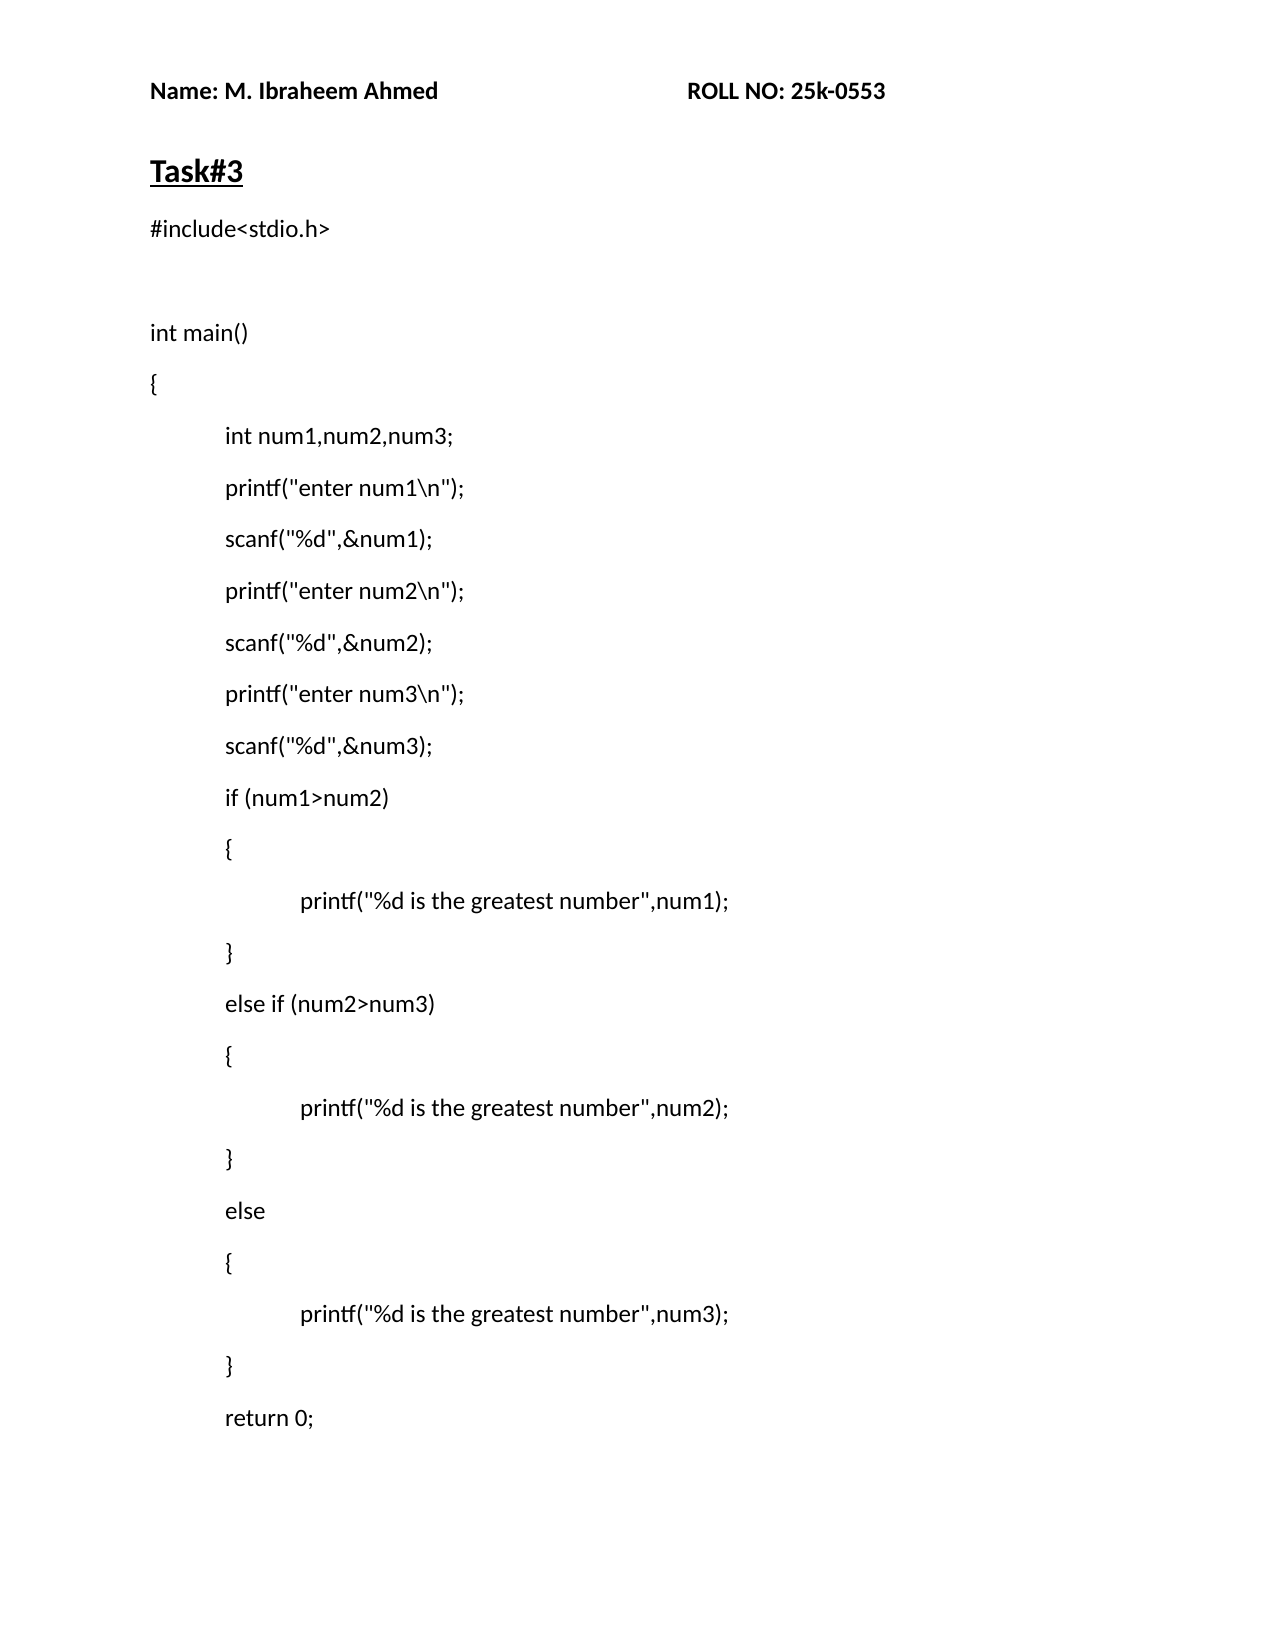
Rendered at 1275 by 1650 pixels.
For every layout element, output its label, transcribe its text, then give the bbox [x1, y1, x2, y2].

text printf("enter num3\n"); [150, 678, 1125, 709]
text { [150, 368, 1125, 399]
text } [150, 937, 1125, 967]
text printf("enter num2\n"); [150, 575, 1125, 606]
text scanf("%d",&num1); [150, 523, 1125, 554]
text else [150, 1195, 1125, 1226]
text int num1,num2,num3; [150, 420, 1125, 451]
text { [150, 833, 1125, 864]
text else if (num2>num3) [150, 988, 1125, 1019]
text Task#3 [150, 150, 1125, 191]
text scanf("%d",&num2); [150, 627, 1125, 657]
text printf("%d is the greatest number",num1); [150, 885, 1125, 916]
text if (num1>num2) [150, 782, 1125, 812]
text int main() [150, 317, 1125, 347]
text printf("enter num1\n"); [150, 472, 1125, 502]
text { [150, 1040, 1125, 1071]
text } [150, 1350, 1125, 1381]
text } [150, 1143, 1125, 1174]
text { [150, 1247, 1125, 1277]
text return 0; [150, 1402, 1125, 1432]
text #include<stdio.h> [150, 213, 1125, 244]
text scanf("%d",&num3); [150, 730, 1125, 761]
text printf("%d is the greatest number",num3); [150, 1298, 1125, 1329]
text printf("%d is the greatest number",num2); [150, 1092, 1125, 1122]
